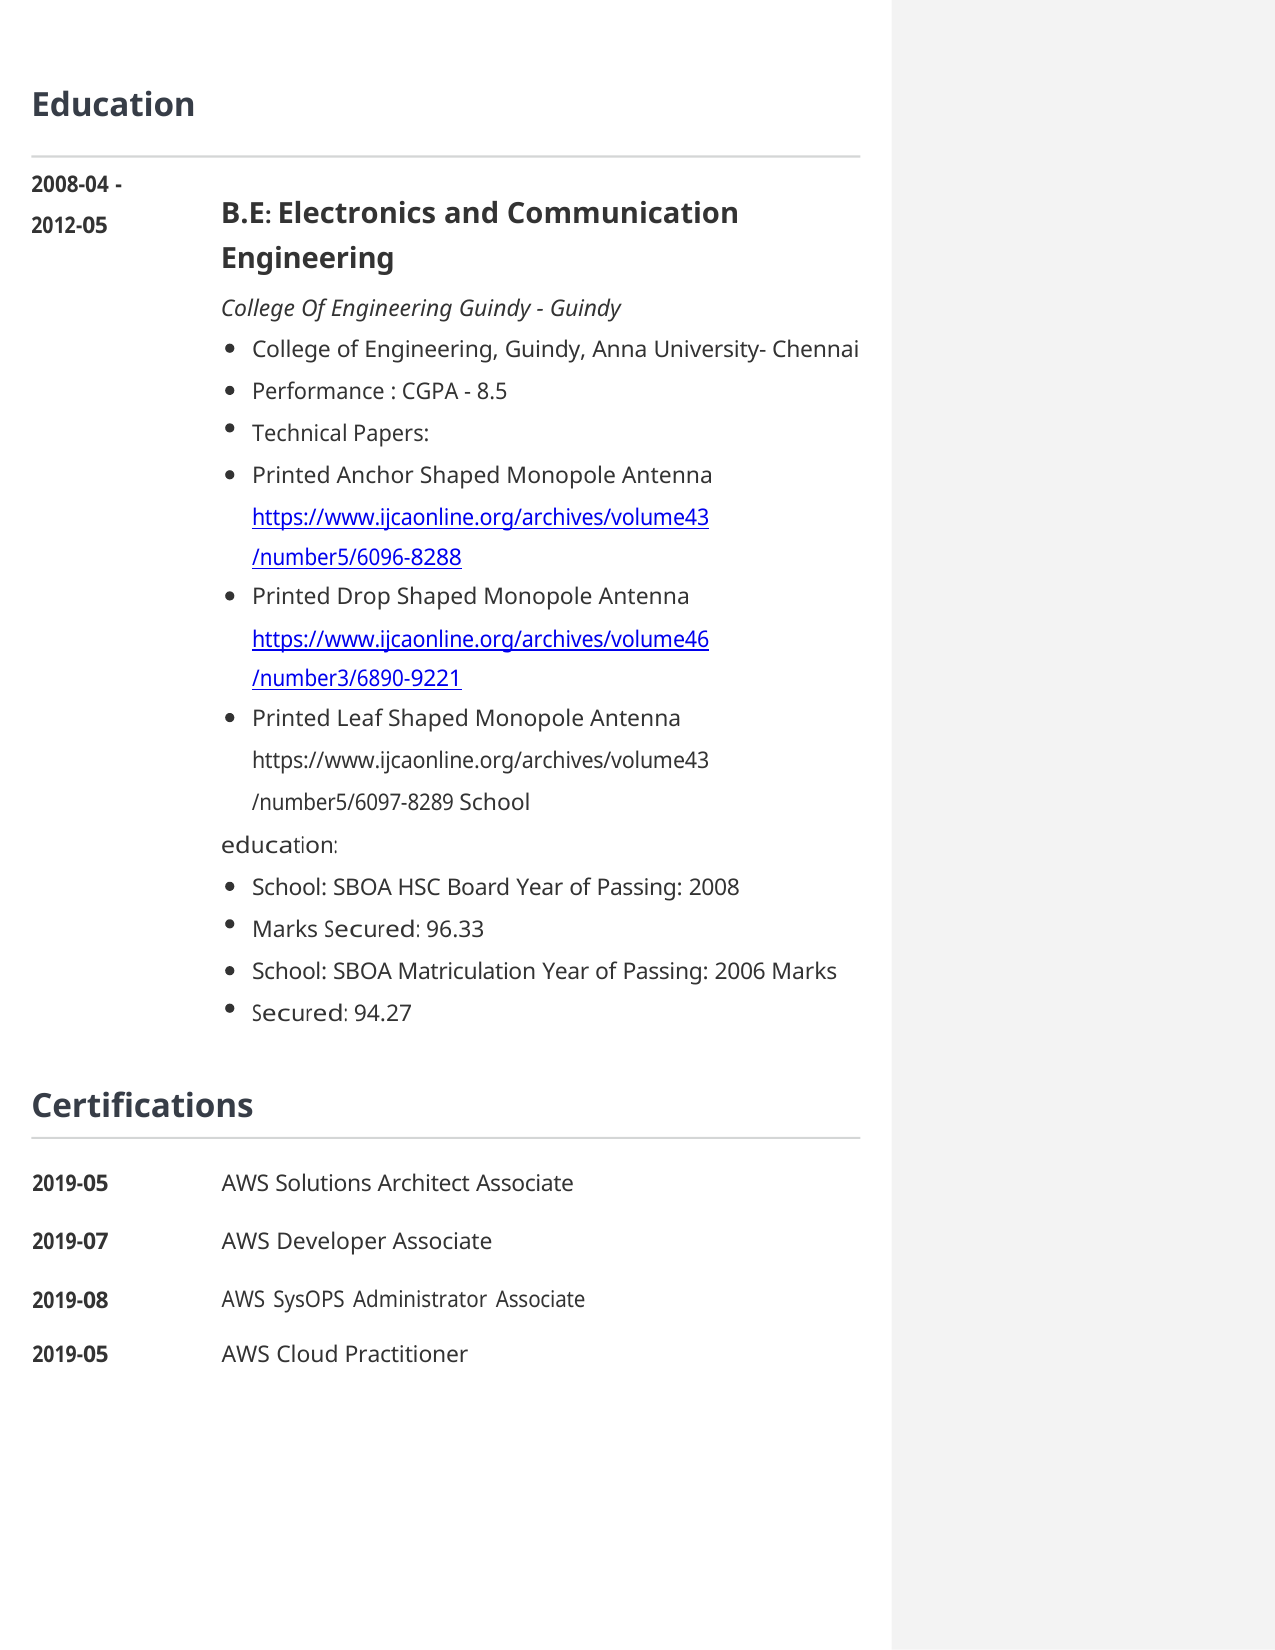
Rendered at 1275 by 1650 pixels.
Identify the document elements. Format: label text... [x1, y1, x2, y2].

table_cell AWS SysOPS Administrator Associate [171, 1268, 641, 1327]
text 2008-04 - [31, 168, 197, 199]
text Printed Leaf Shaped Monopole Antenna https://www.ijcaonline.org/archives/volume43 [252, 702, 892, 775]
text /number5/6097-8289 School education: [221, 786, 548, 860]
table_cell 2019-08 [27, 1268, 171, 1327]
table_cell 2019-07 [27, 1210, 171, 1268]
text 2012-05 [31, 209, 197, 240]
text Printed Drop Shaped Monopole Antenna https://www.ijcaonline.org/archives/volume46 [252, 580, 892, 654]
table_cell AWS Cloud Practitioner [171, 1327, 641, 1370]
table_header AWS Solutions Architect Associate [171, 1167, 641, 1210]
table_header 2019-05 [27, 1167, 171, 1210]
text School: SBOA HSC Board Year of Passing: 2008 Marks Secured: 96.33 [252, 871, 780, 944]
text Performance : CGPA - 8.5 Technical Papers: [252, 375, 548, 448]
subtitle Education [31, 81, 197, 127]
text /number3/6890-9221 [252, 665, 1275, 692]
subtitle B.E: Electronics and Communication Engineering [221, 192, 892, 277]
text School: SBOA Matriculation Year of Passing: 2006 Marks Secured: 94.27 [252, 955, 871, 1028]
text Certifications [31, 1082, 1275, 1127]
text College of Engineering, Guindy, Anna University- Chennai [252, 333, 892, 364]
table_cell AWS Developer Associate [171, 1210, 641, 1268]
text /number5/6096-8288 [252, 543, 1275, 571]
text College Of Engineering Guindy - Guindy [221, 292, 1275, 323]
text Printed Anchor Shaped Monopole Antenna https://www.ijcaonline.org/archives/volume43 [252, 459, 892, 533]
table_cell 2019-05 [27, 1327, 171, 1370]
